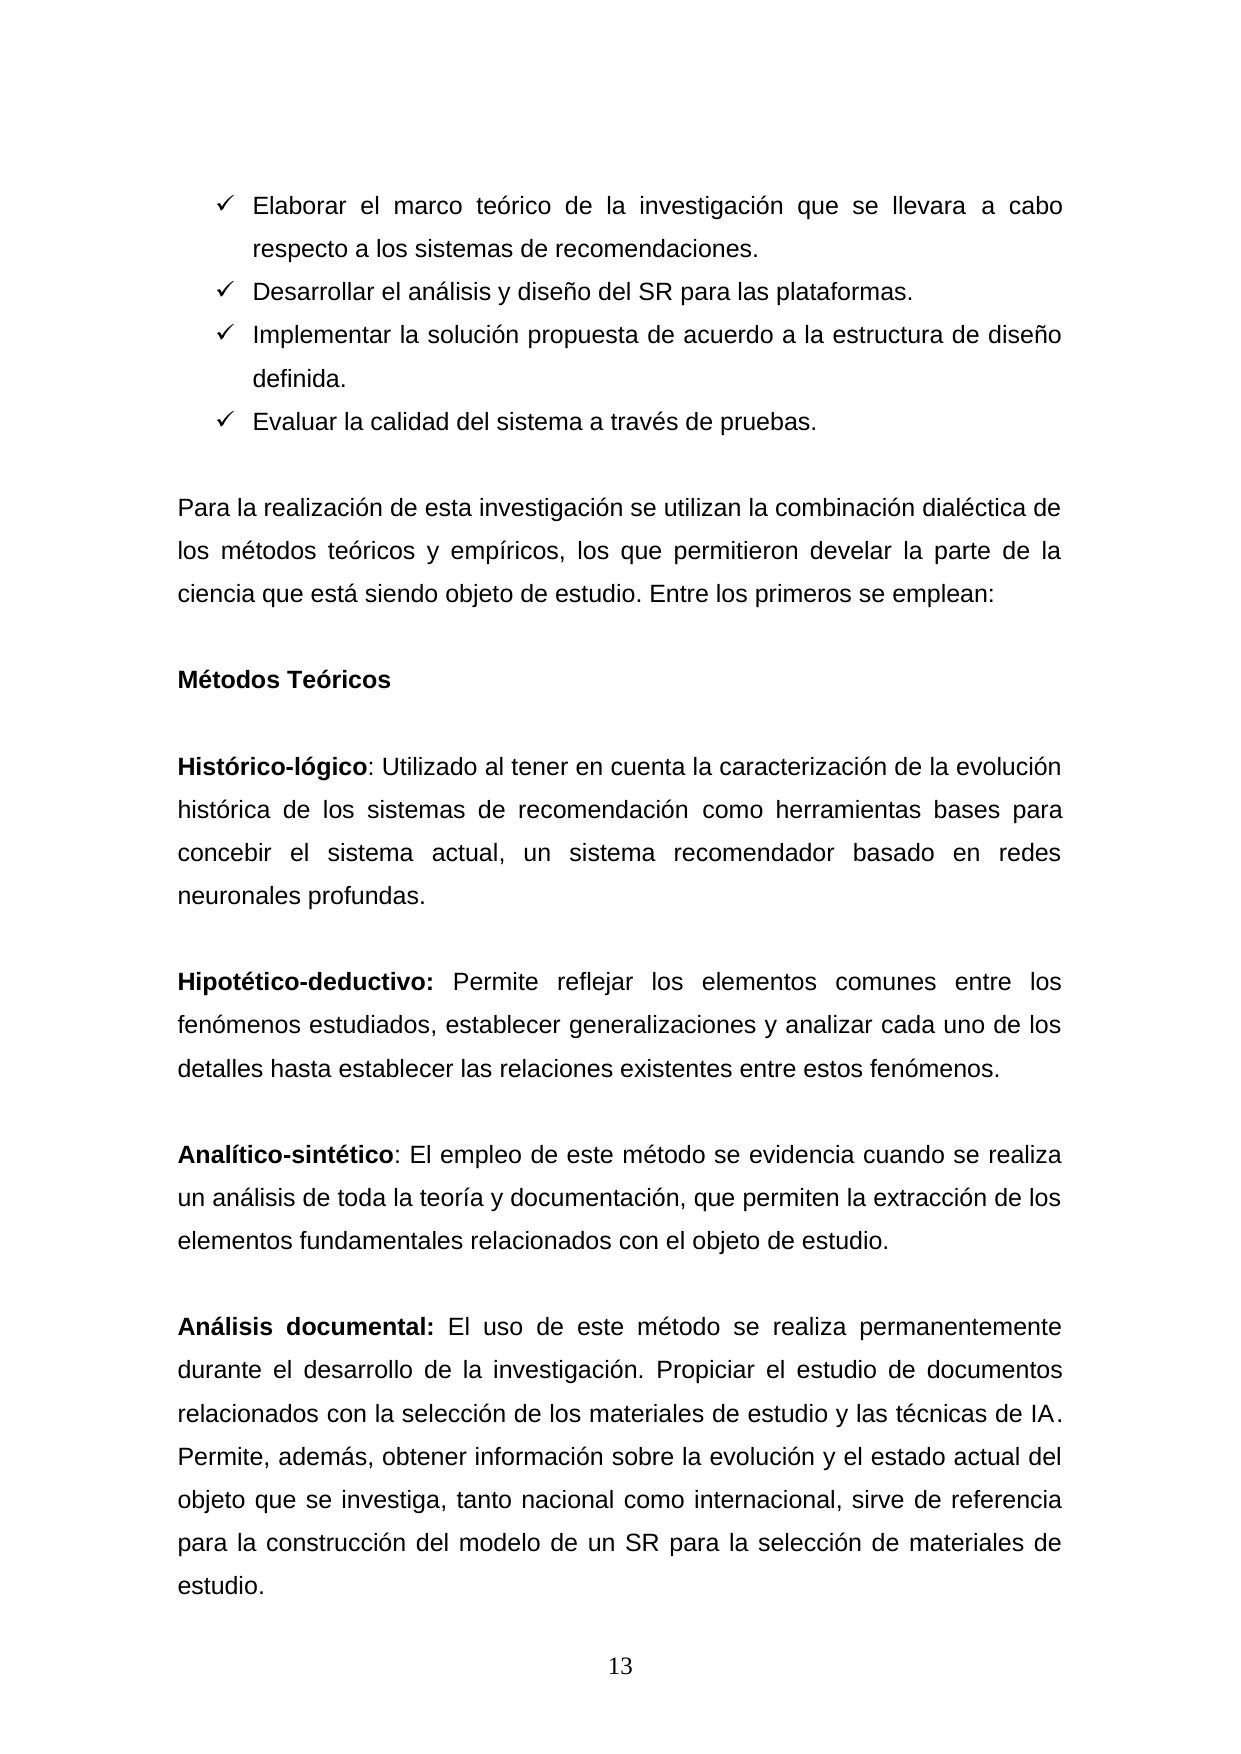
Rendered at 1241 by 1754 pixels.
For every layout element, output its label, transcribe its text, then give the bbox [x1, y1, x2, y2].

text Análisis documental: El uso de este método se realiza permanentemente durante el desarrollo de la investigación. Propiciar el estudio de documentos relacionados con la selección de los materiales de estudio y las técnicas de IA. Permite, además, obtener información sobre la evolución y el estado actual del objeto que se investiga, tanto nacional como internacional, sirve de referencia para la construcción del modelo de un SR para la selección de materiales de estudio. [177, 1312, 1063, 1600]
text Histórico-lógico: Utilizado al tener en cuenta la caracterización de la evolución histórica de los sistemas de recomendación como herramientas bases para concebir el sistema actual, un sistema recomendador basado en redes neuronales profundas. [177, 752, 1063, 910]
text Analítico-sintético: El empleo de este método se evidencia cuando se realiza un análisis de toda la teoría y documentación, que permiten la extracción de los elementos fundamentales relacionados con el objeto de estudio. [177, 1140, 1063, 1255]
text Hipotético-deductivo: Permite reflejar los elementos comunes entre los fenómenos estudiados, establecer generalizaciones y analizar cada uno de los detalles hasta establecer las relaciones existentes entre estos fenómenos. [177, 967, 1063, 1082]
text Para la realización de esta investigación se utilizan la combinación dialéctica de los métodos teóricos y empíricos, los que permitieron develar la parte de la ciencia que está siendo objeto de estudio. Entre los primeros se emplean: [177, 493, 1063, 608]
list Implementar la solución propuesta de acuerdo a la estructura de diseño definida. [215, 320, 1063, 392]
list Elaborar el marco teórico de la investigación que se llevara a cabo respecto a los sistemas de recomendaciones. [215, 191, 1063, 263]
list Desarrollar el análisis y diseño del SR para las plataformas. [215, 277, 1063, 306]
list Evaluar la calidad del sistema a través de pruebas. [215, 407, 1063, 436]
text Métodos Teóricos [177, 666, 1063, 694]
